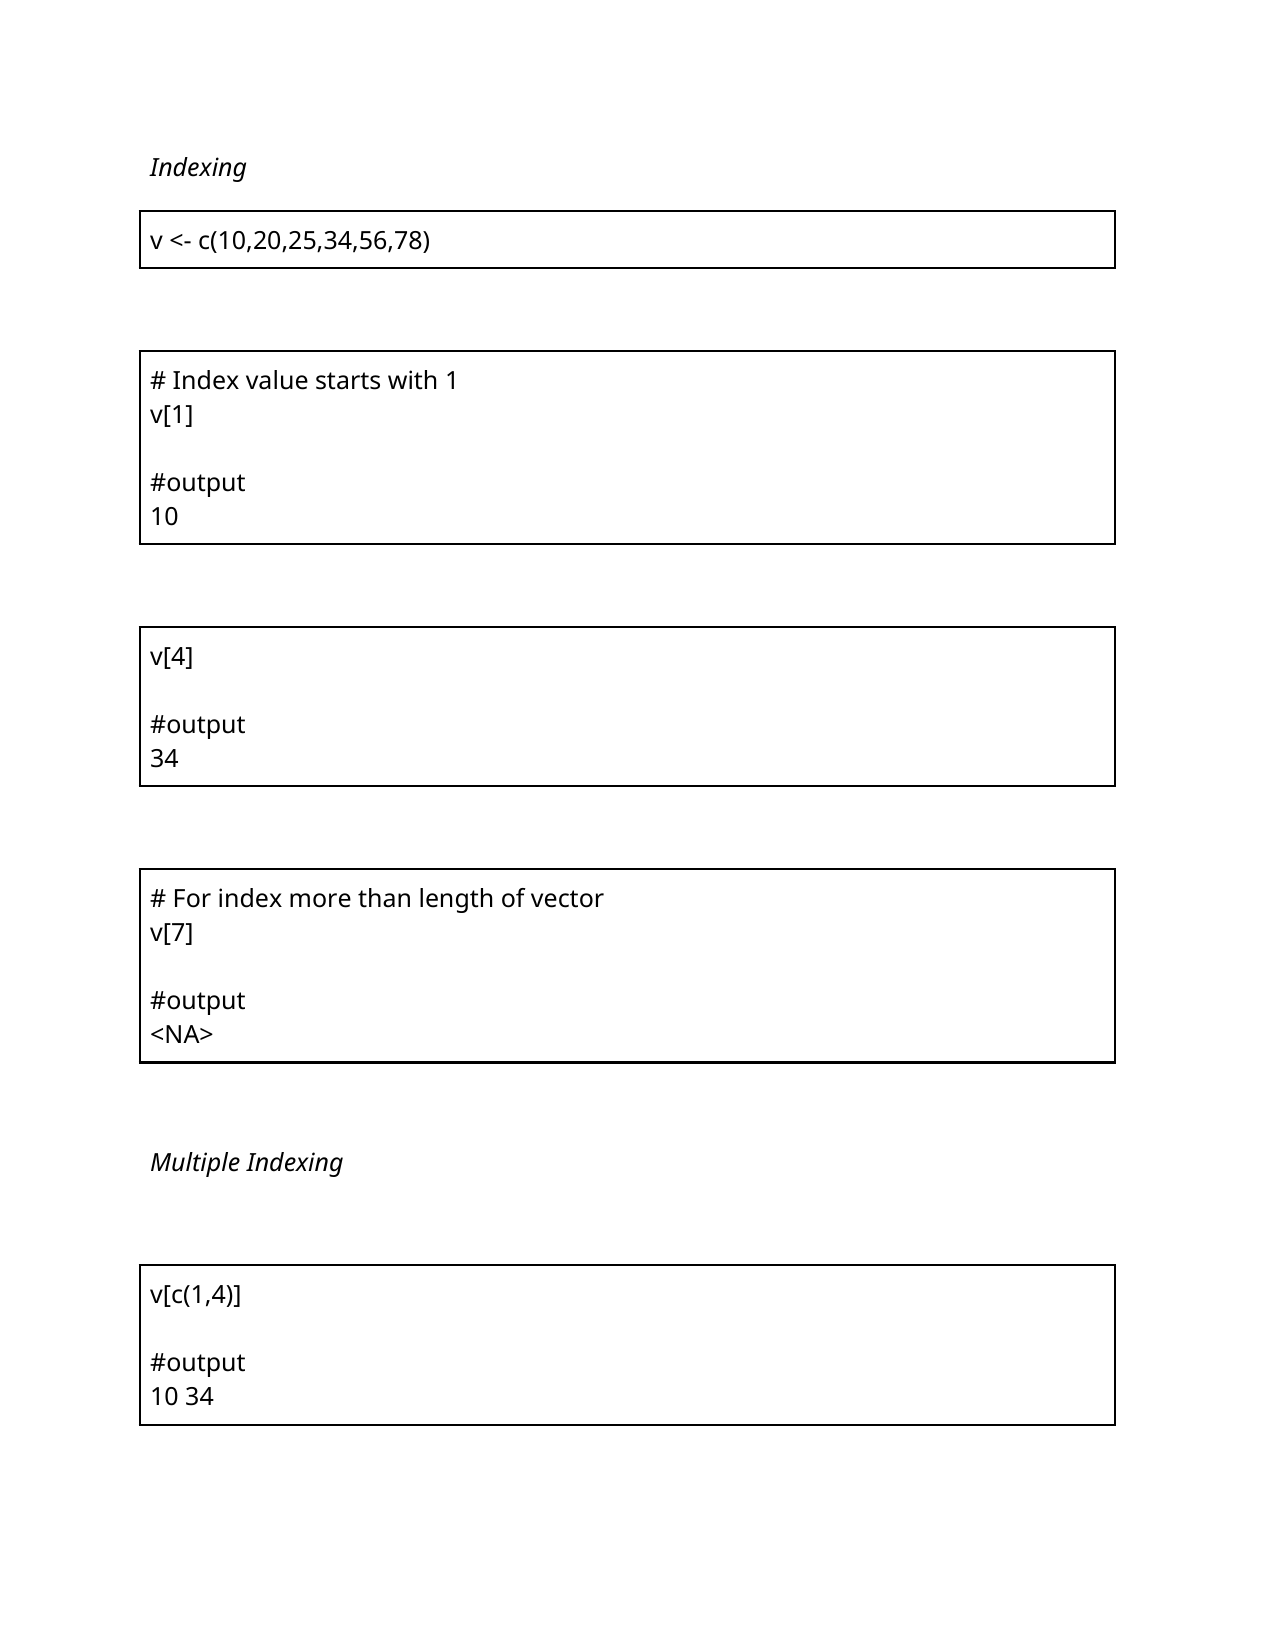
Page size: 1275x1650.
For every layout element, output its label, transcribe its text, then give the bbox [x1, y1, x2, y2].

text Indexing [150, 150, 1125, 184]
table_header v <- c(10,20,25,34,56,78) [141, 212, 1114, 267]
table_header # For index more than length of vector v[7] #output <NA> [141, 870, 1114, 1061]
text Multiple Indexing [150, 1144, 1125, 1178]
table_header v[4] #output 34 [141, 628, 1114, 785]
table_header v[c(1,4)] #output 10 34 [141, 1266, 1114, 1423]
table_header # Index value starts with 1 v[1] #output 10 [141, 352, 1114, 543]
